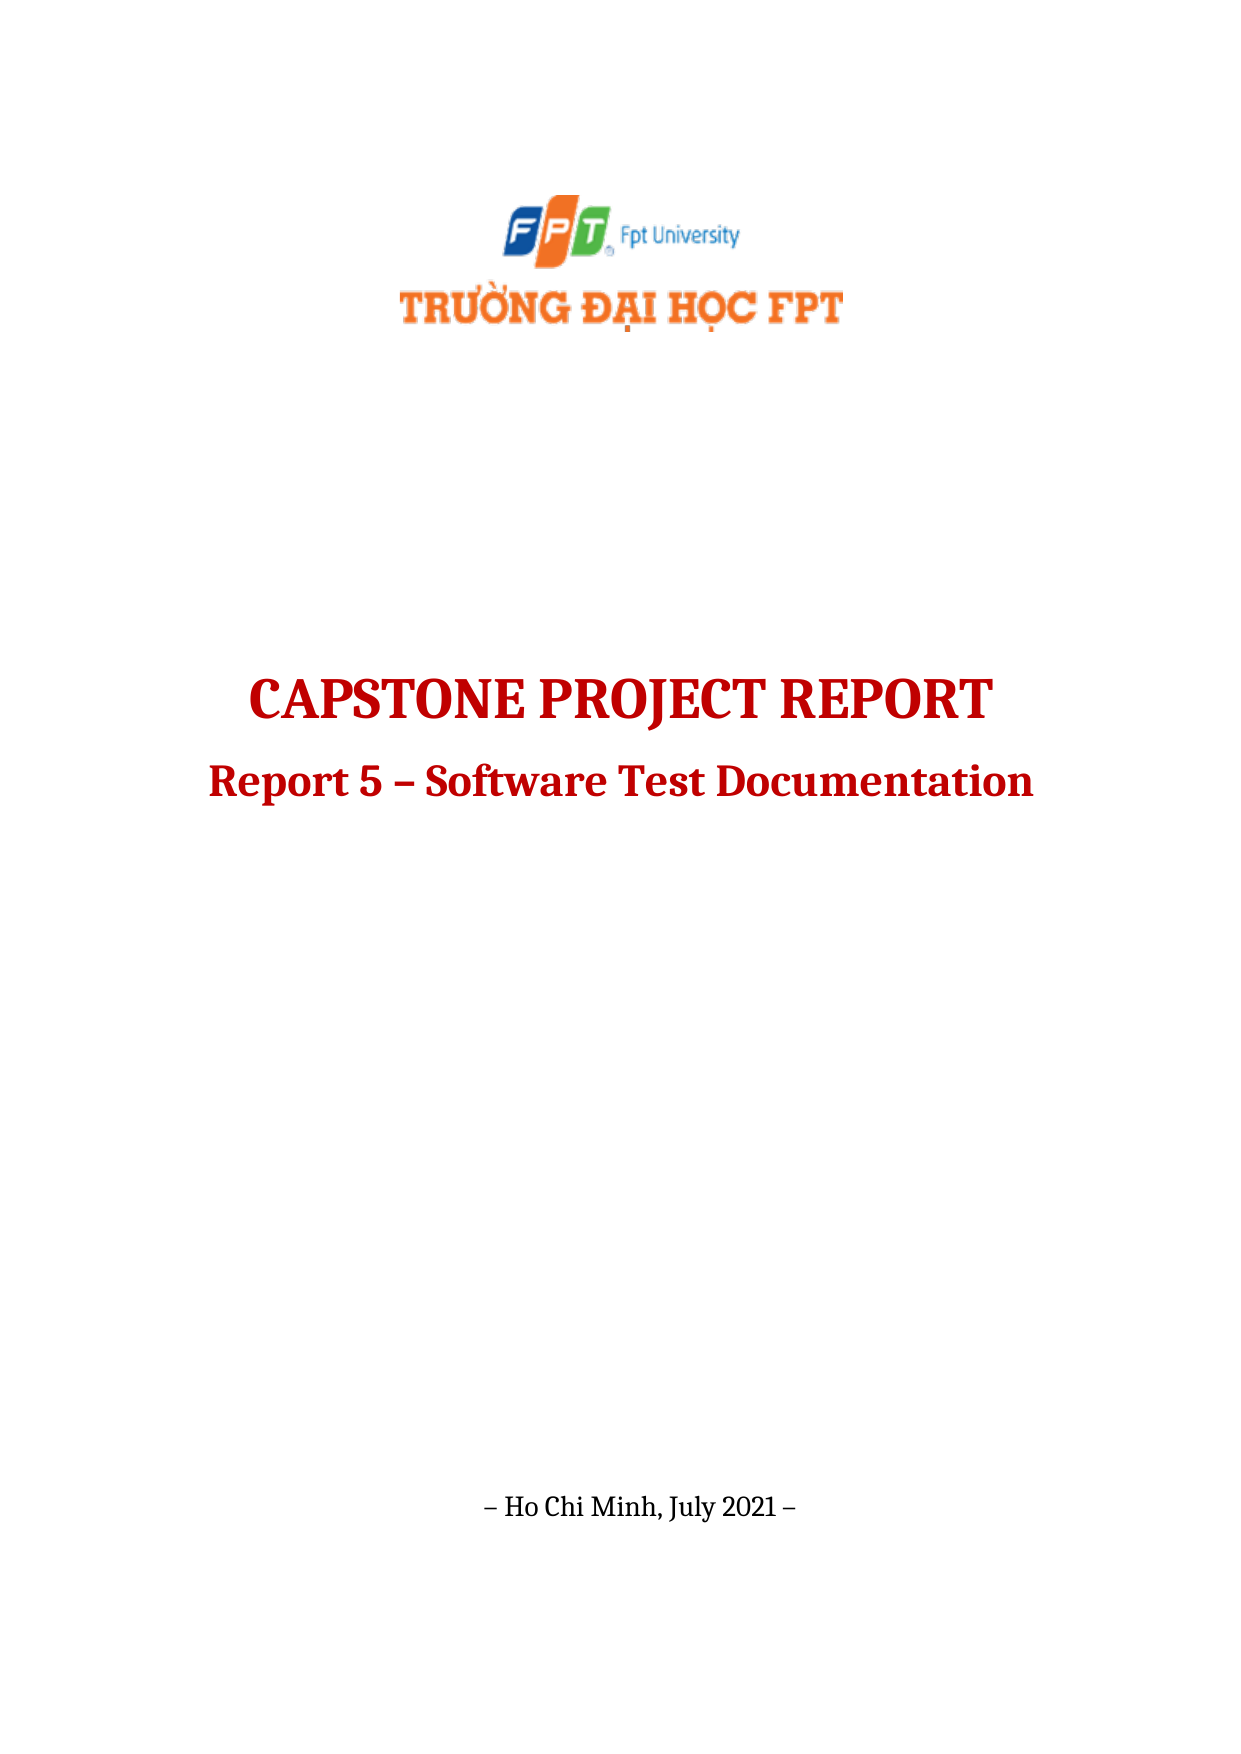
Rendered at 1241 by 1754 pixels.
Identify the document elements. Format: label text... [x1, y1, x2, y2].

text Report 5 – Software Test Documentation [150, 755, 1093, 808]
picture [399, 195, 843, 332]
text Capstone Project Report [150, 666, 1093, 733]
text – Ho Chi Minh, July 2021 – [413, 1490, 867, 1524]
